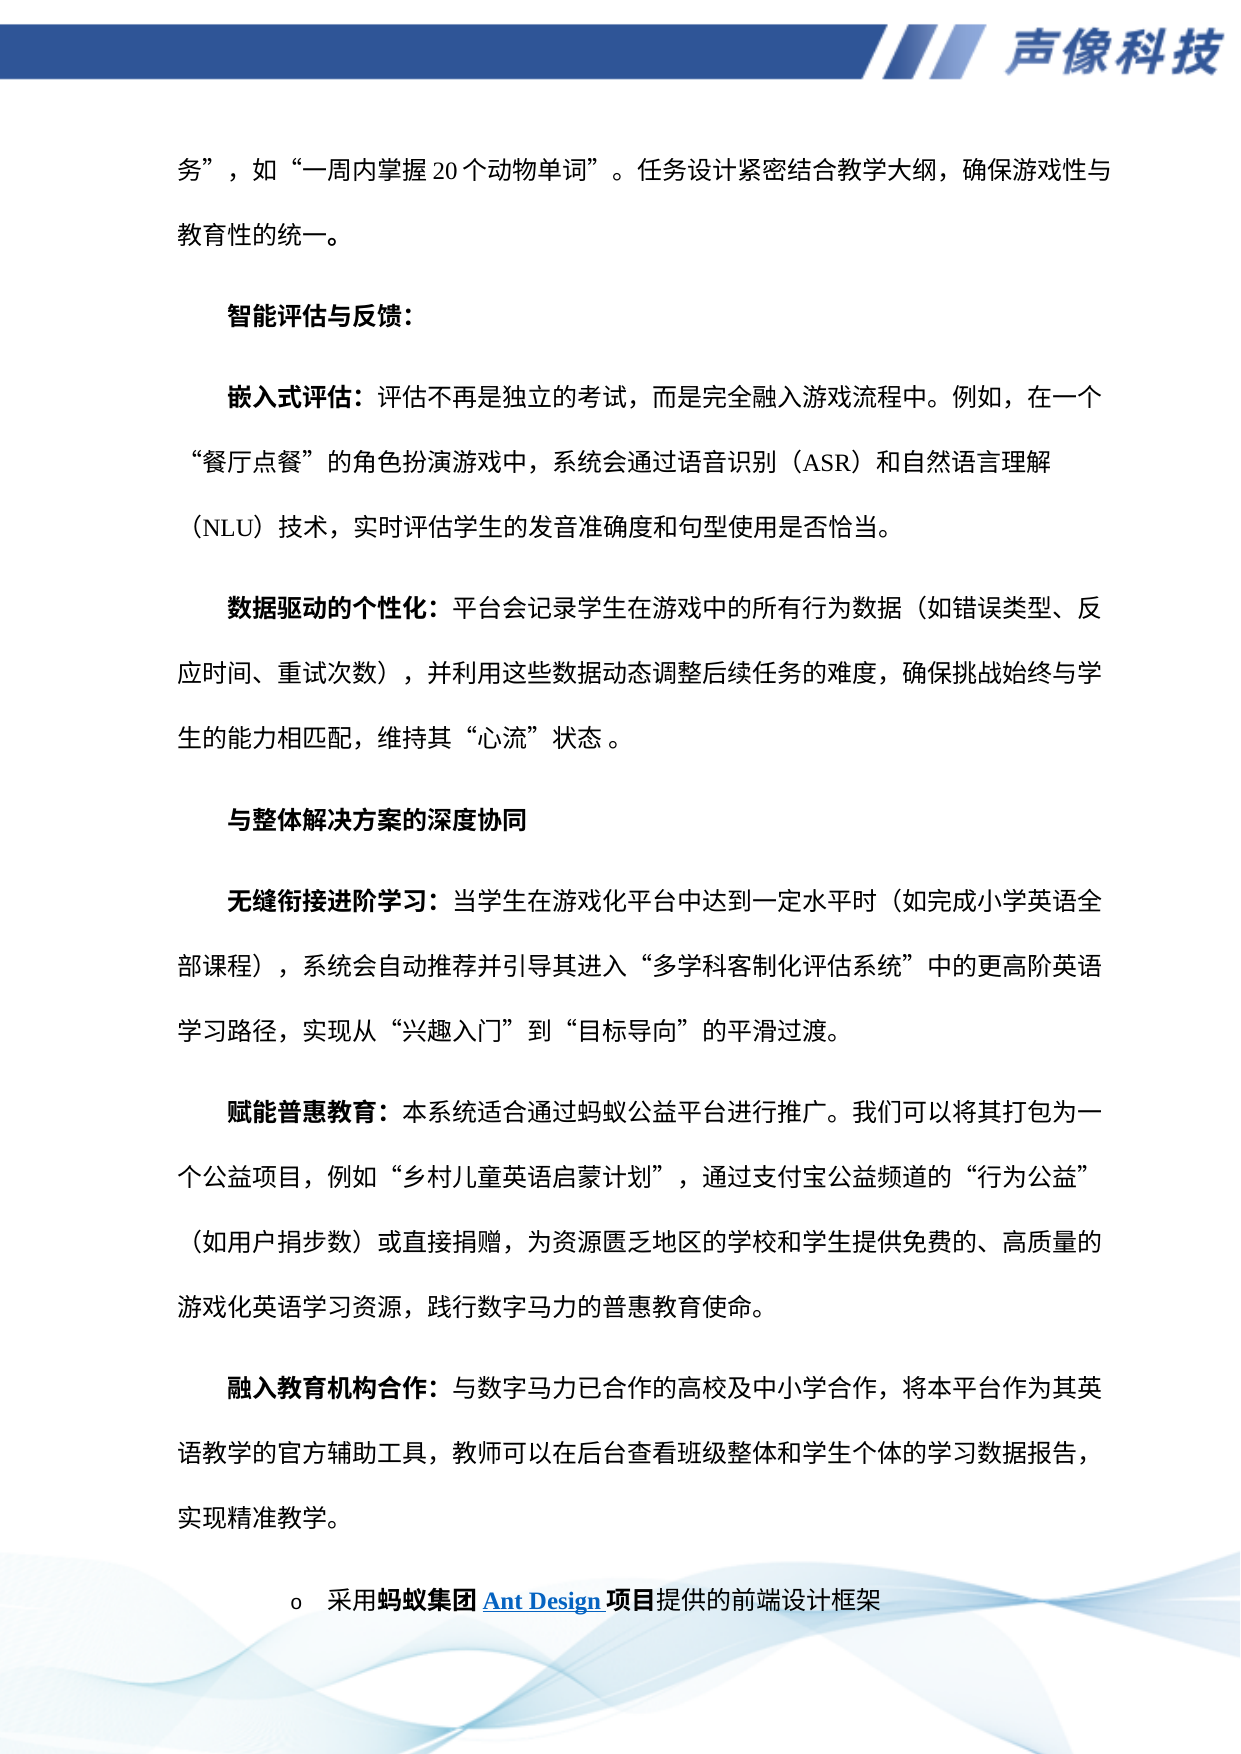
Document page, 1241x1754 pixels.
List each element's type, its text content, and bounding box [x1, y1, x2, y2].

text 无缝衔接进阶学习：当学生在游戏化平台中达到一定水平时（如完成小学英语全部课程），系统会自动推荐并引导其进入“多学科客制化评估系统”中的更高阶英语学习路径，实现从“兴趣入门”到“目标导向”的平滑过渡。 [177, 867, 1122, 1062]
text 赋能普惠教育：本系统适合通过蚂蚁公益平台进行推广。我们可以将其打包为一个公益项目，例如“乡村儿童英语启蒙计划”，通过支付宝公益频道的“行为公益”（如用户捐步数）或直接捐赠，为资源匮乏地区的学校和学生提供免费的、高质量的游戏化英语学习资源，践行数字马力的普惠教育使命。 [177, 1078, 1122, 1338]
text 融入教育机构合作：与数字马力已合作的高校及中小学合作，将本平台作为其英语教学的官方辅助工具，教师可以在后台查看班级整体和学生个体的学习数据报告，实现精准教学。 [177, 1354, 1122, 1549]
picture [0, 0, 1241, 1754]
text 数据驱动的个性化：平台会记录学生在游戏中的所有行为数据（如错误类型、反应时间、重试次数），并利用这些数据动态调整后续任务的难度，确保挑战始终与学生的能力相匹配，维持其“心流”状态 。 [177, 574, 1122, 769]
text 智能评估与反馈： [177, 282, 1122, 347]
text 与整体解决方案的深度协同 [177, 786, 1122, 851]
text 嵌入式评估：评估不再是独立的考试，而是完全融入游戏流程中。例如，在一个“餐厅点餐”的角色扮演游戏中，系统会通过语音识别（ASR）和自然语言理解（NLU）技术，实时评估学生的发音准确度和句型使用是否恰当。 [177, 363, 1122, 558]
list 采用蚂蚁集团Ant Design项目提供的前端设计框架 [290, 1566, 1122, 1631]
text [177, 136, 1122, 266]
